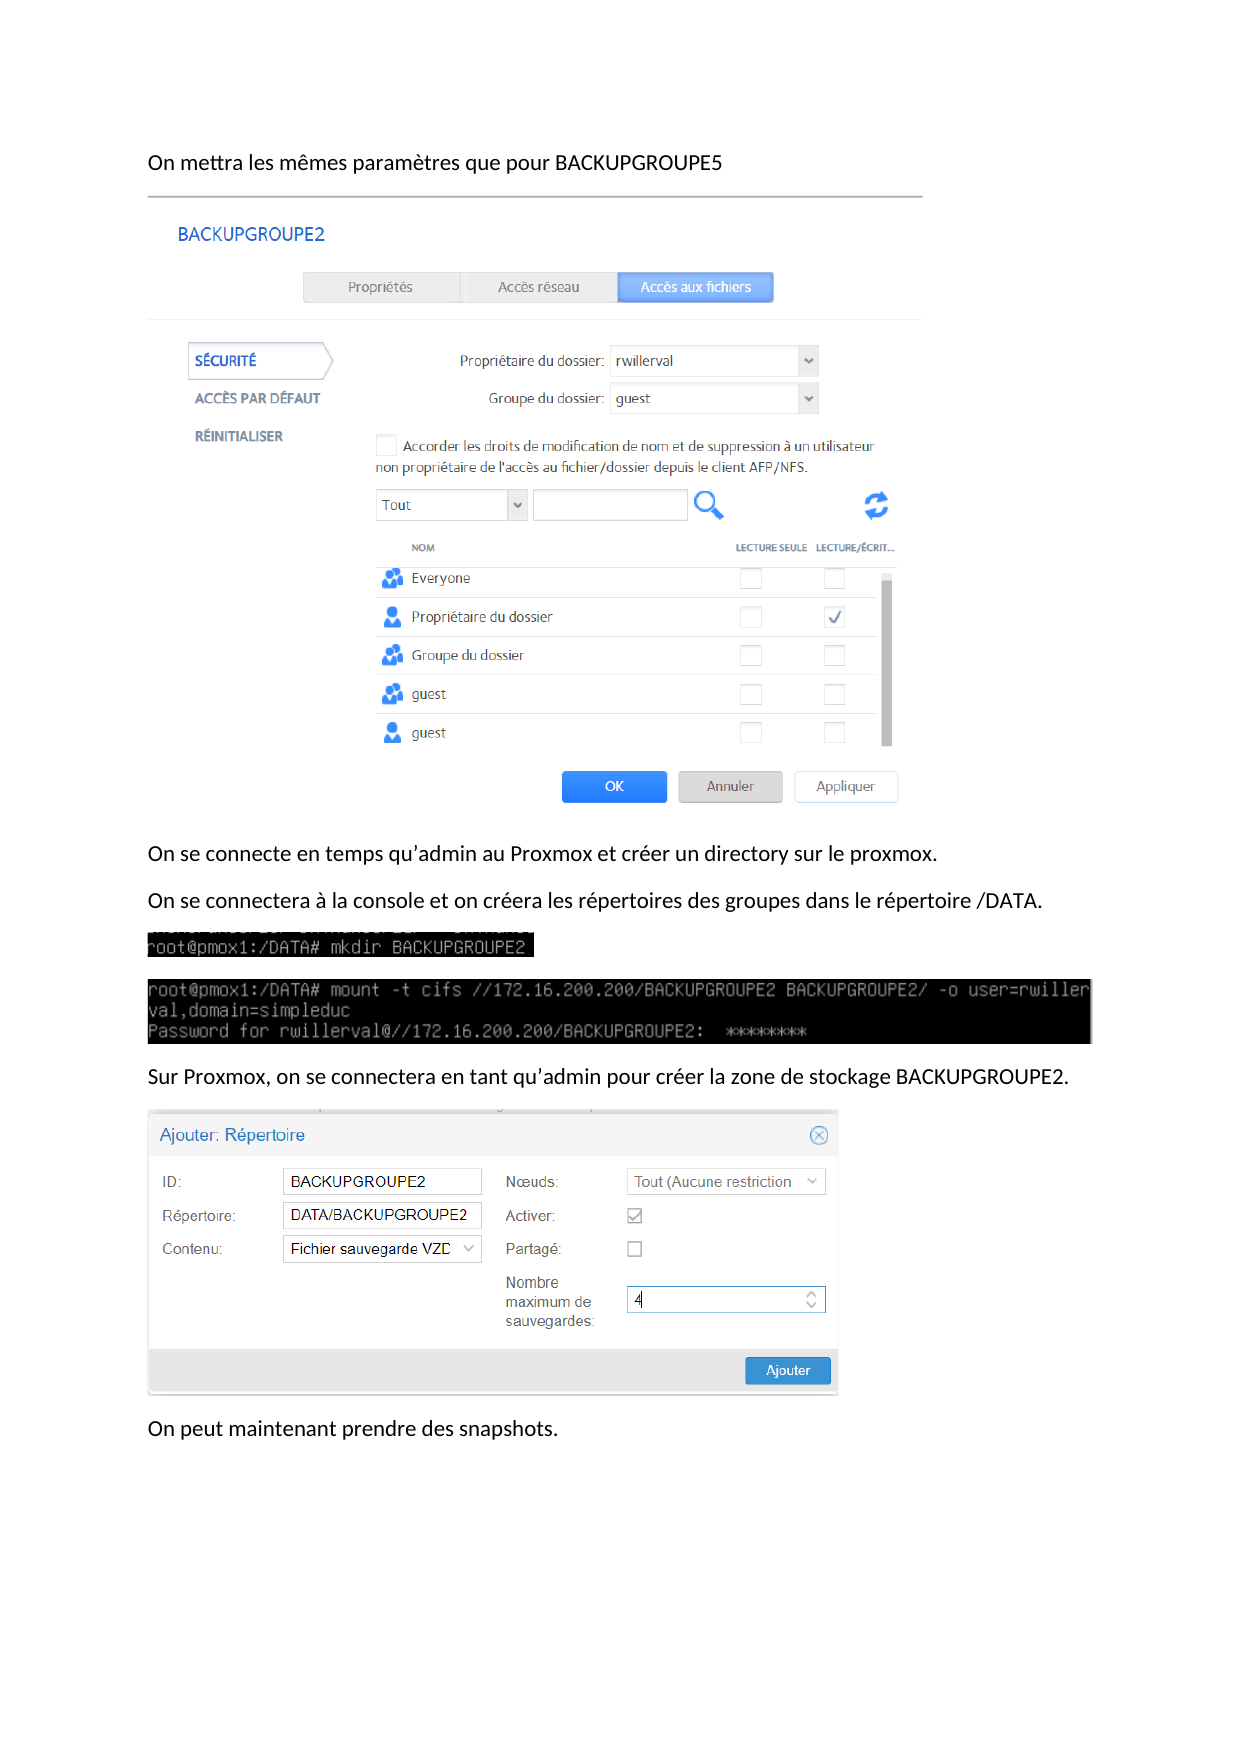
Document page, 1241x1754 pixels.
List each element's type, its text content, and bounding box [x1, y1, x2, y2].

picture [147, 1109, 839, 1396]
text Sur Proxmox, on se connectera en tant qu’admin pour créer la zone de stockage BACKUPGROUPE2. [148, 1062, 1093, 1090]
text On se connectera à la console et on créera les répertoires des groupes dans le répertoire /DATA. [148, 886, 1093, 914]
picture [147, 979, 1093, 1044]
picture [147, 932, 534, 957]
text On se connecte en temps qu’admin au Proxmox et créer un directory sur le proxmox. [148, 839, 1093, 867]
text On mettra les mêmes paramètres que pour BACKUPGROUPE5 [148, 148, 1093, 176]
picture [147, 194, 923, 821]
text On peut maintenant prendre des snapshots. [148, 1414, 1093, 1442]
